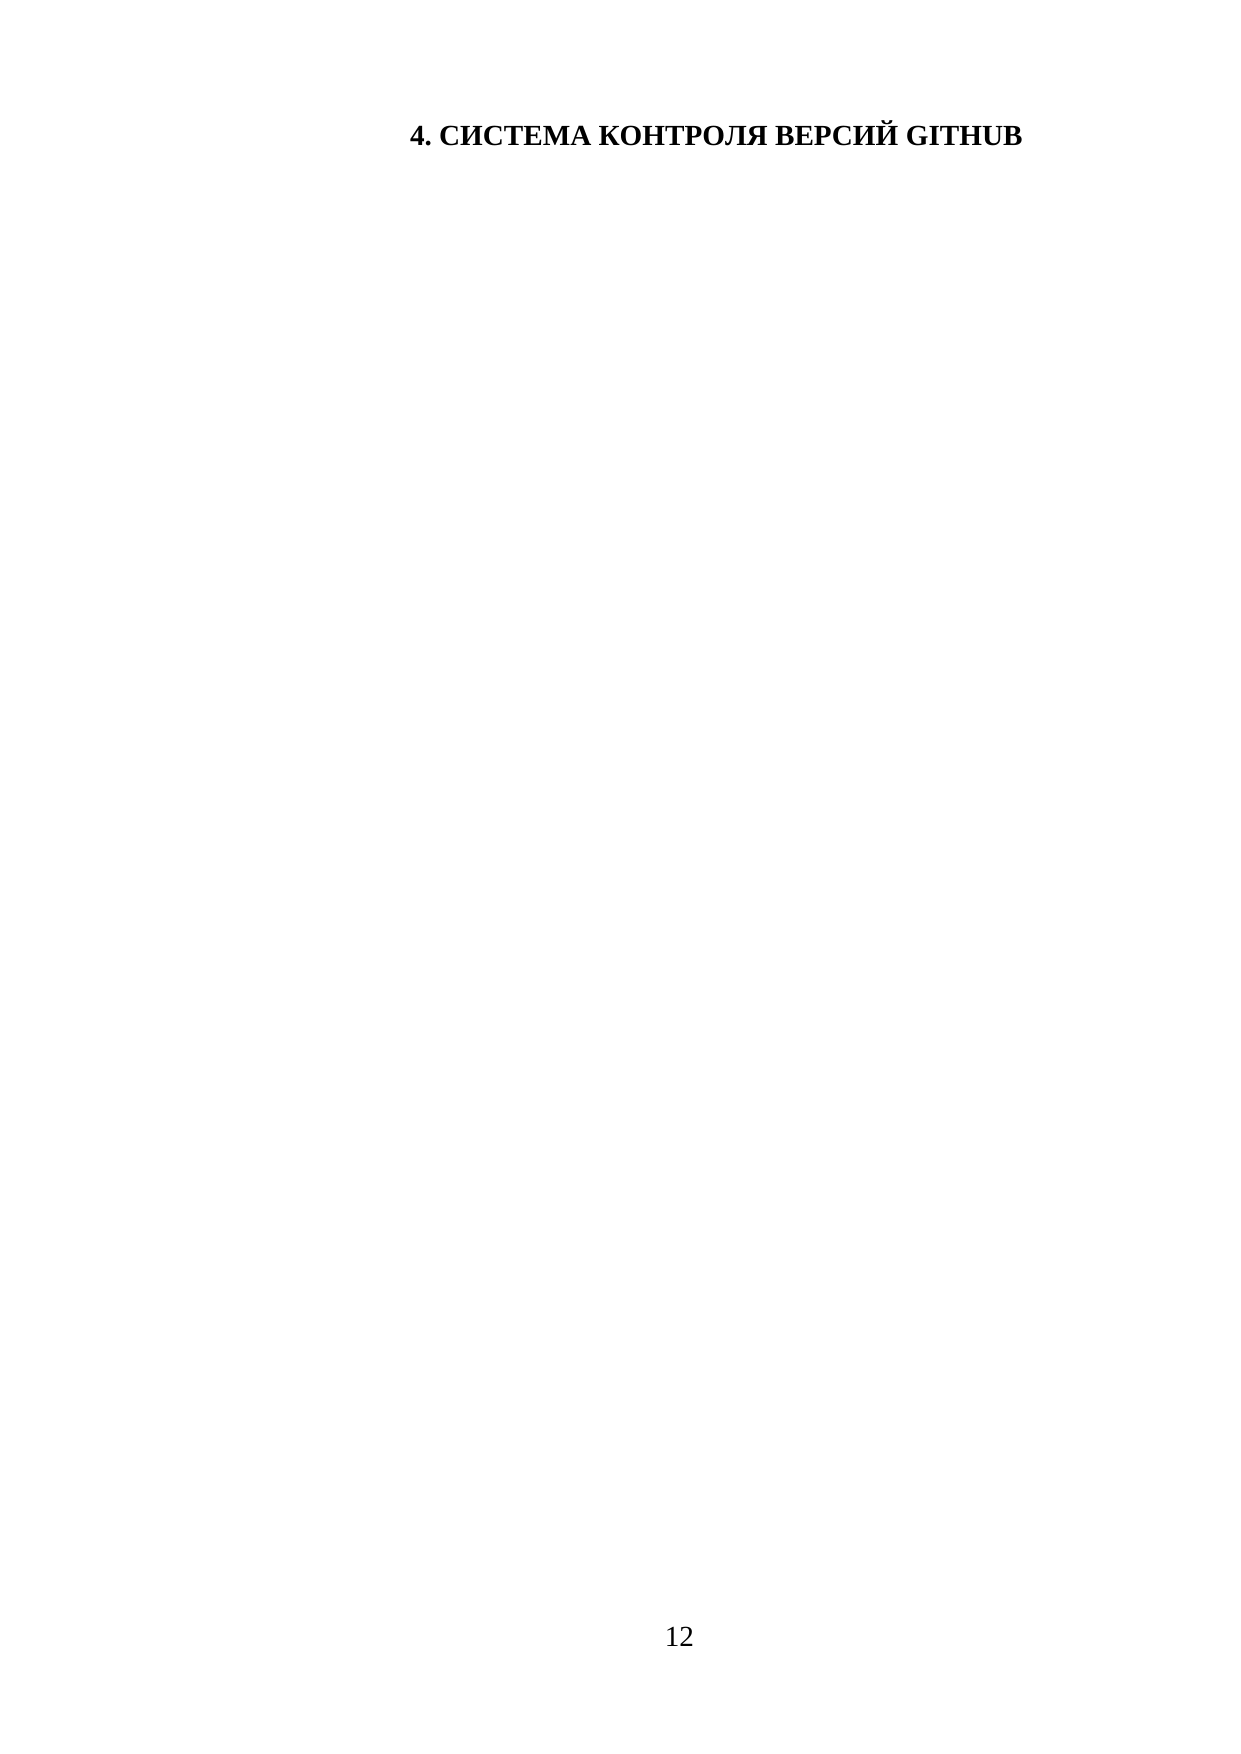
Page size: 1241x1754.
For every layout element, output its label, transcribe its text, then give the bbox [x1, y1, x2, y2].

text 4. СИСТЕМА КОНТРОЛЯ ВЕРСИЙ GITHUB [177, 118, 1181, 152]
